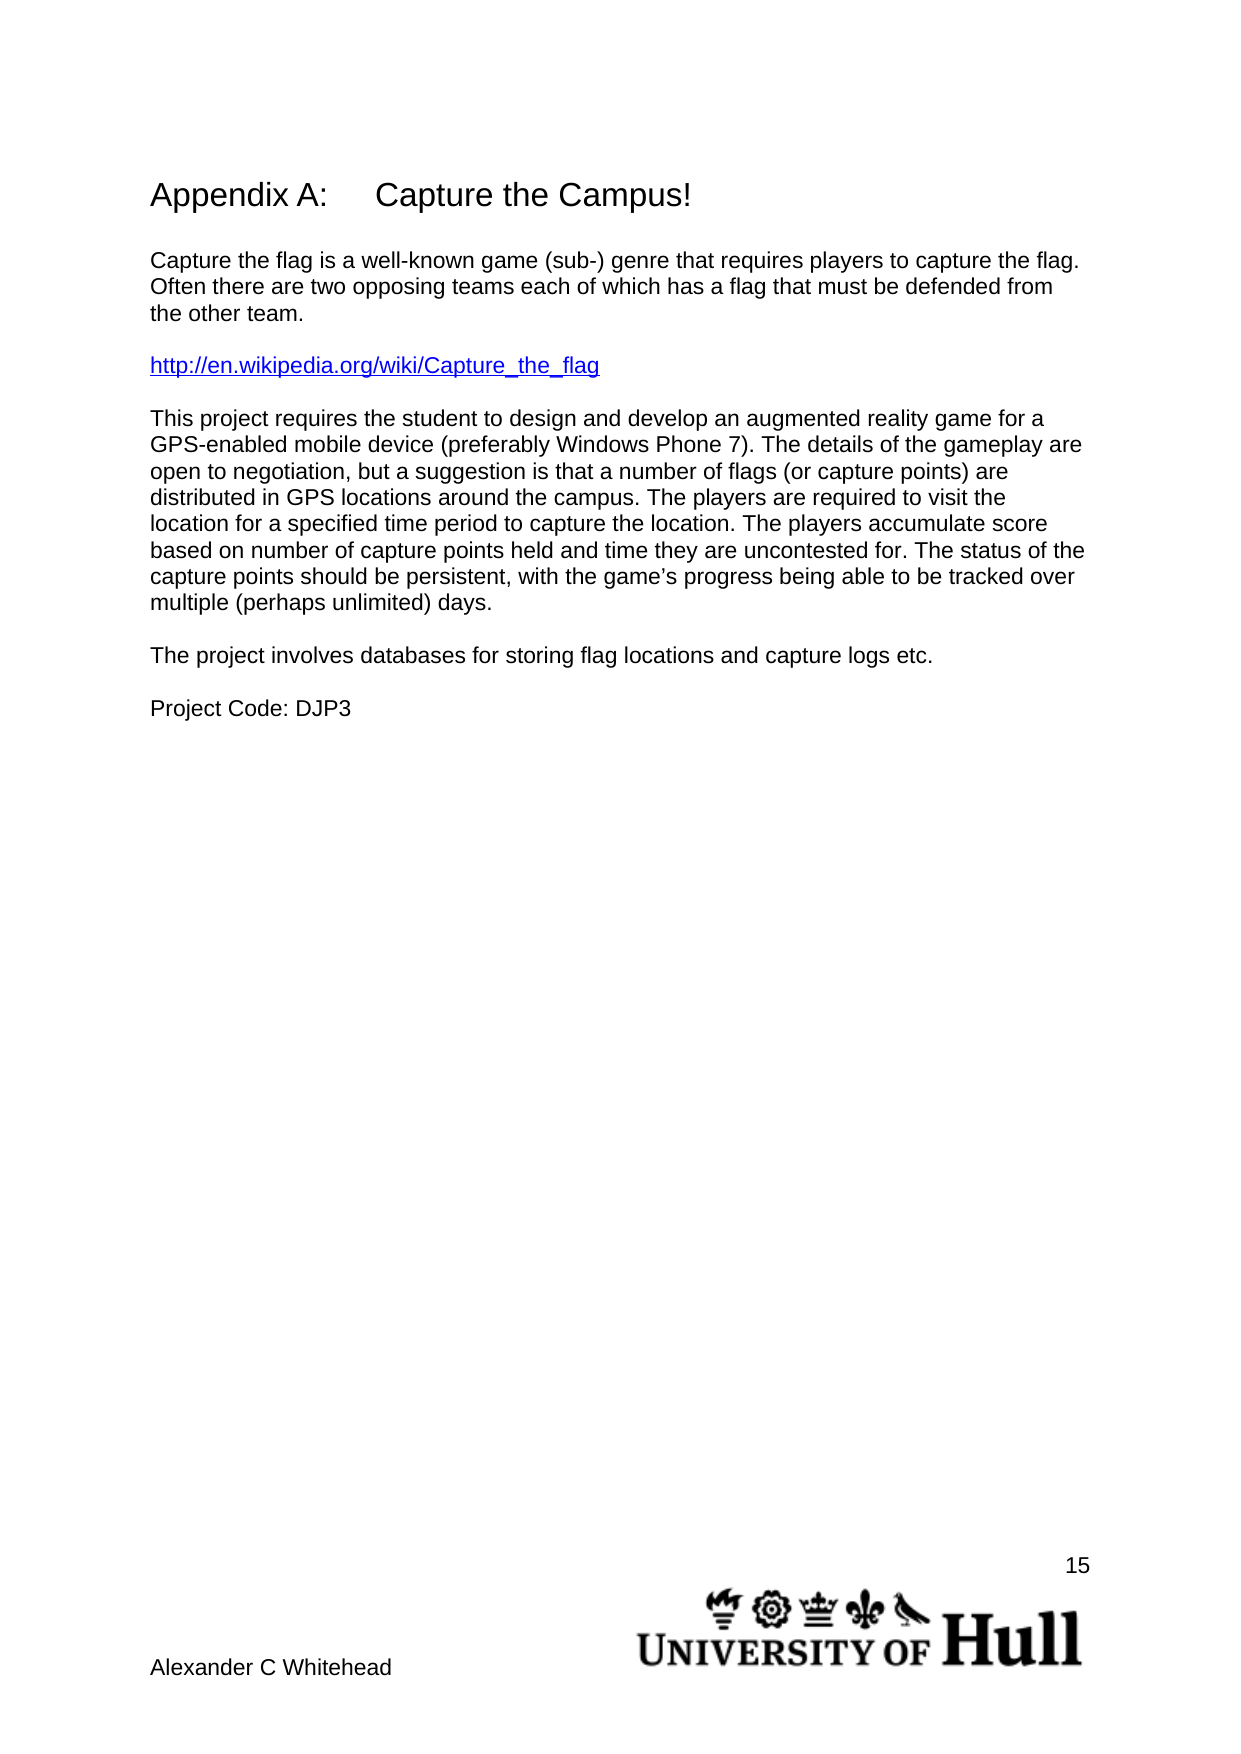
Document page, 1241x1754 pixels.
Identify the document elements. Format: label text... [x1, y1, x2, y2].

text Project Code: DJP3 [150, 695, 1090, 721]
picture [630, 1578, 1091, 1676]
text Capture the flag is a well-known game (sub-) genre that requires players to capture the flag. Often there are two opposing teams each of which has a flag that must be defended from the other team. [150, 247, 1090, 326]
text http://en.wikipedia.org/wiki/Capture_the_flag [150, 352, 1090, 378]
subtitle Capture the Campus! [150, 175, 1090, 213]
text The project involves databases for storing flag locations and capture logs etc. [150, 642, 1090, 668]
text This project requires the student to design and develop an augmented reality game for a GPS-enabled mobile device (preferably Windows Phone 7). The details of the gameplay are open to negotiation, but a suggestion is that a number of flags (or capture points) are distributed in GPS locations around the campus. The players are required to visit the location for a specified time period to capture the location. The players accumulate score based on number of capture points held and time they are uncontested for. The status of the capture points should be persistent, with the game’s progress being able to be tracked over multiple (perhaps unlimited) days. [150, 405, 1090, 616]
